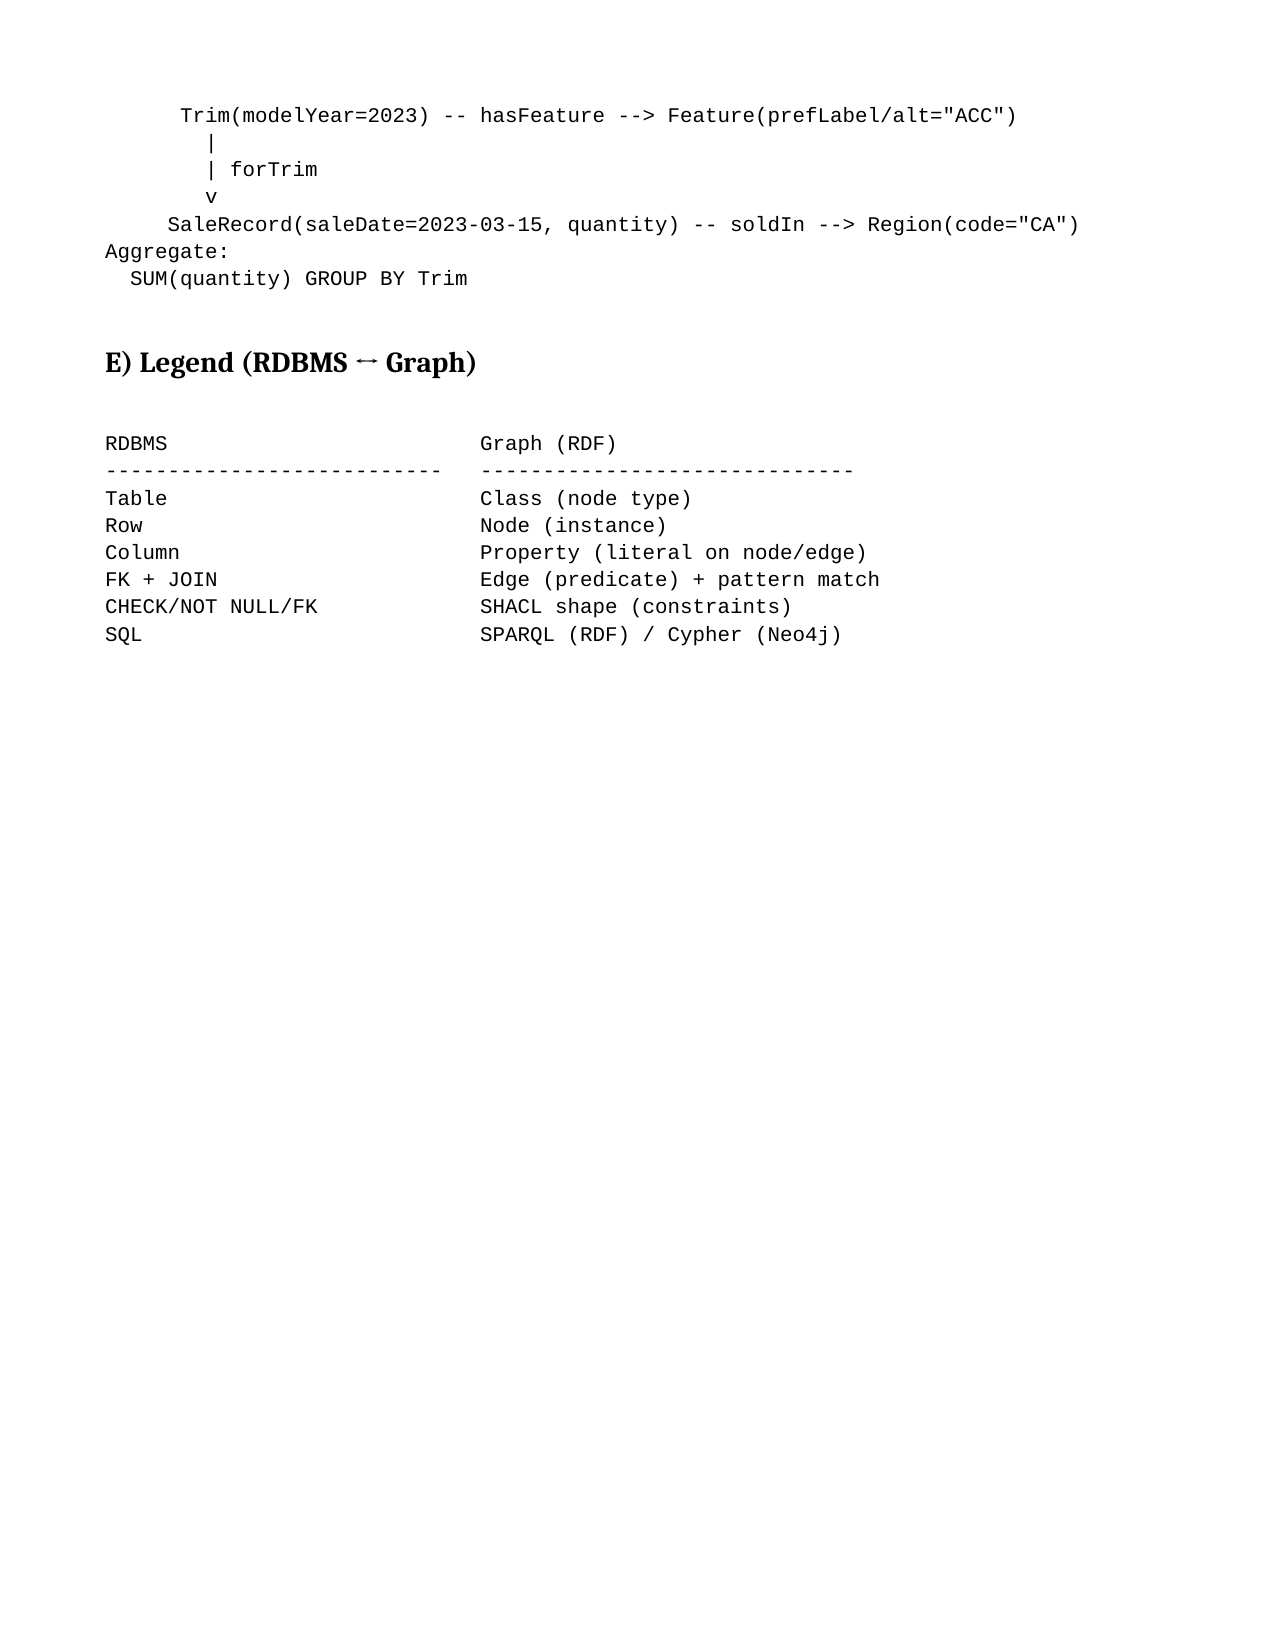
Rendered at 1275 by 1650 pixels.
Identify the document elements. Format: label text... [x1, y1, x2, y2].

text RDBMS Graph (RDF) --------------------------- ------------------------------ Table Class (node type) Row Node (instance) Column Property (literal on node/edge) FK + JOIN Edge (predicate) + pattern match CHECK/NOT NULL/FK SHACL shape (constraints) SQL SPARQL (RDF) / Cypher (Neo4j) [105, 406, 1170, 677]
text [105, 105, 1170, 322]
text E) Legend (RDBMS ↔ Graph) [105, 347, 1170, 380]
